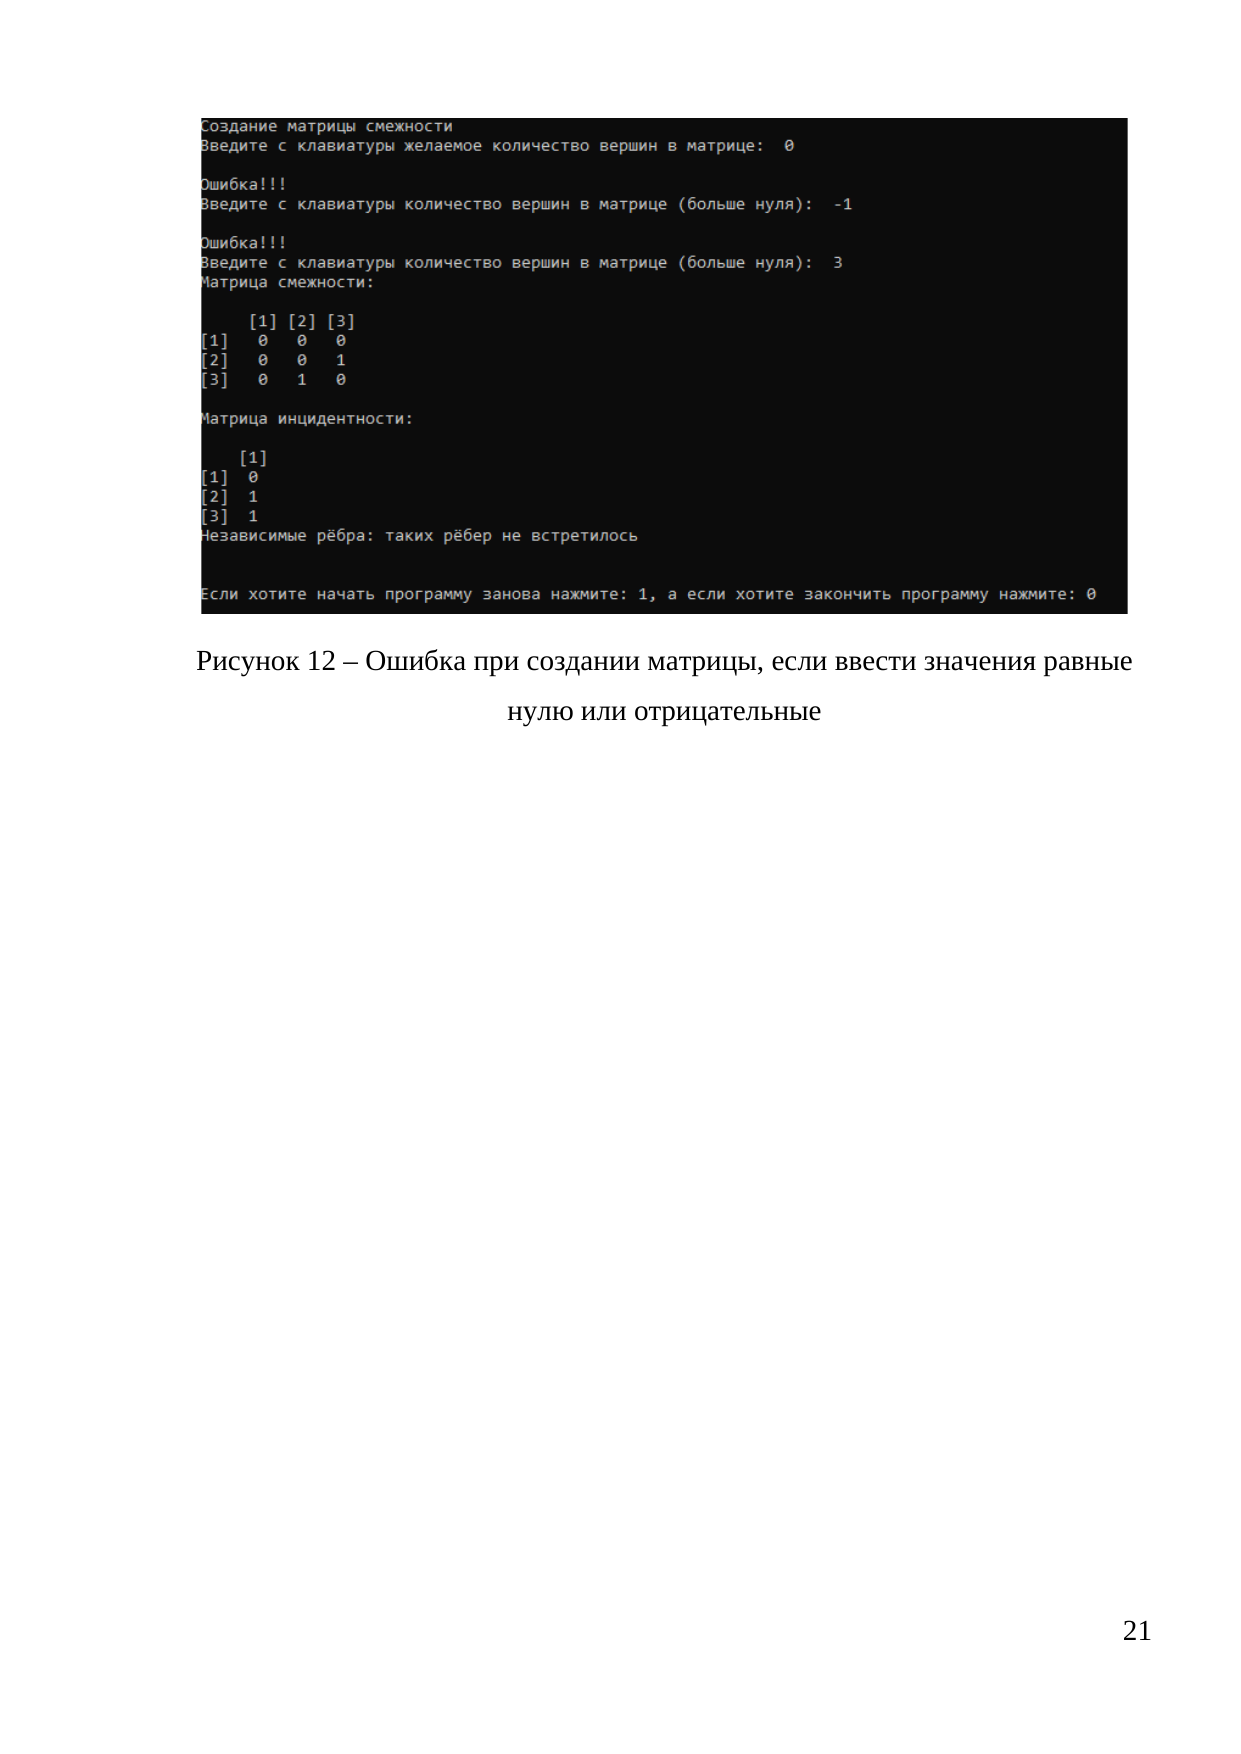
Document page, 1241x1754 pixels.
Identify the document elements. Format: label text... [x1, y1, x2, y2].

text Рисунок 12 – Ошибка при создании матрицы, если ввести значения равные нулю или отрицательные [177, 643, 1152, 727]
picture [201, 118, 1128, 614]
